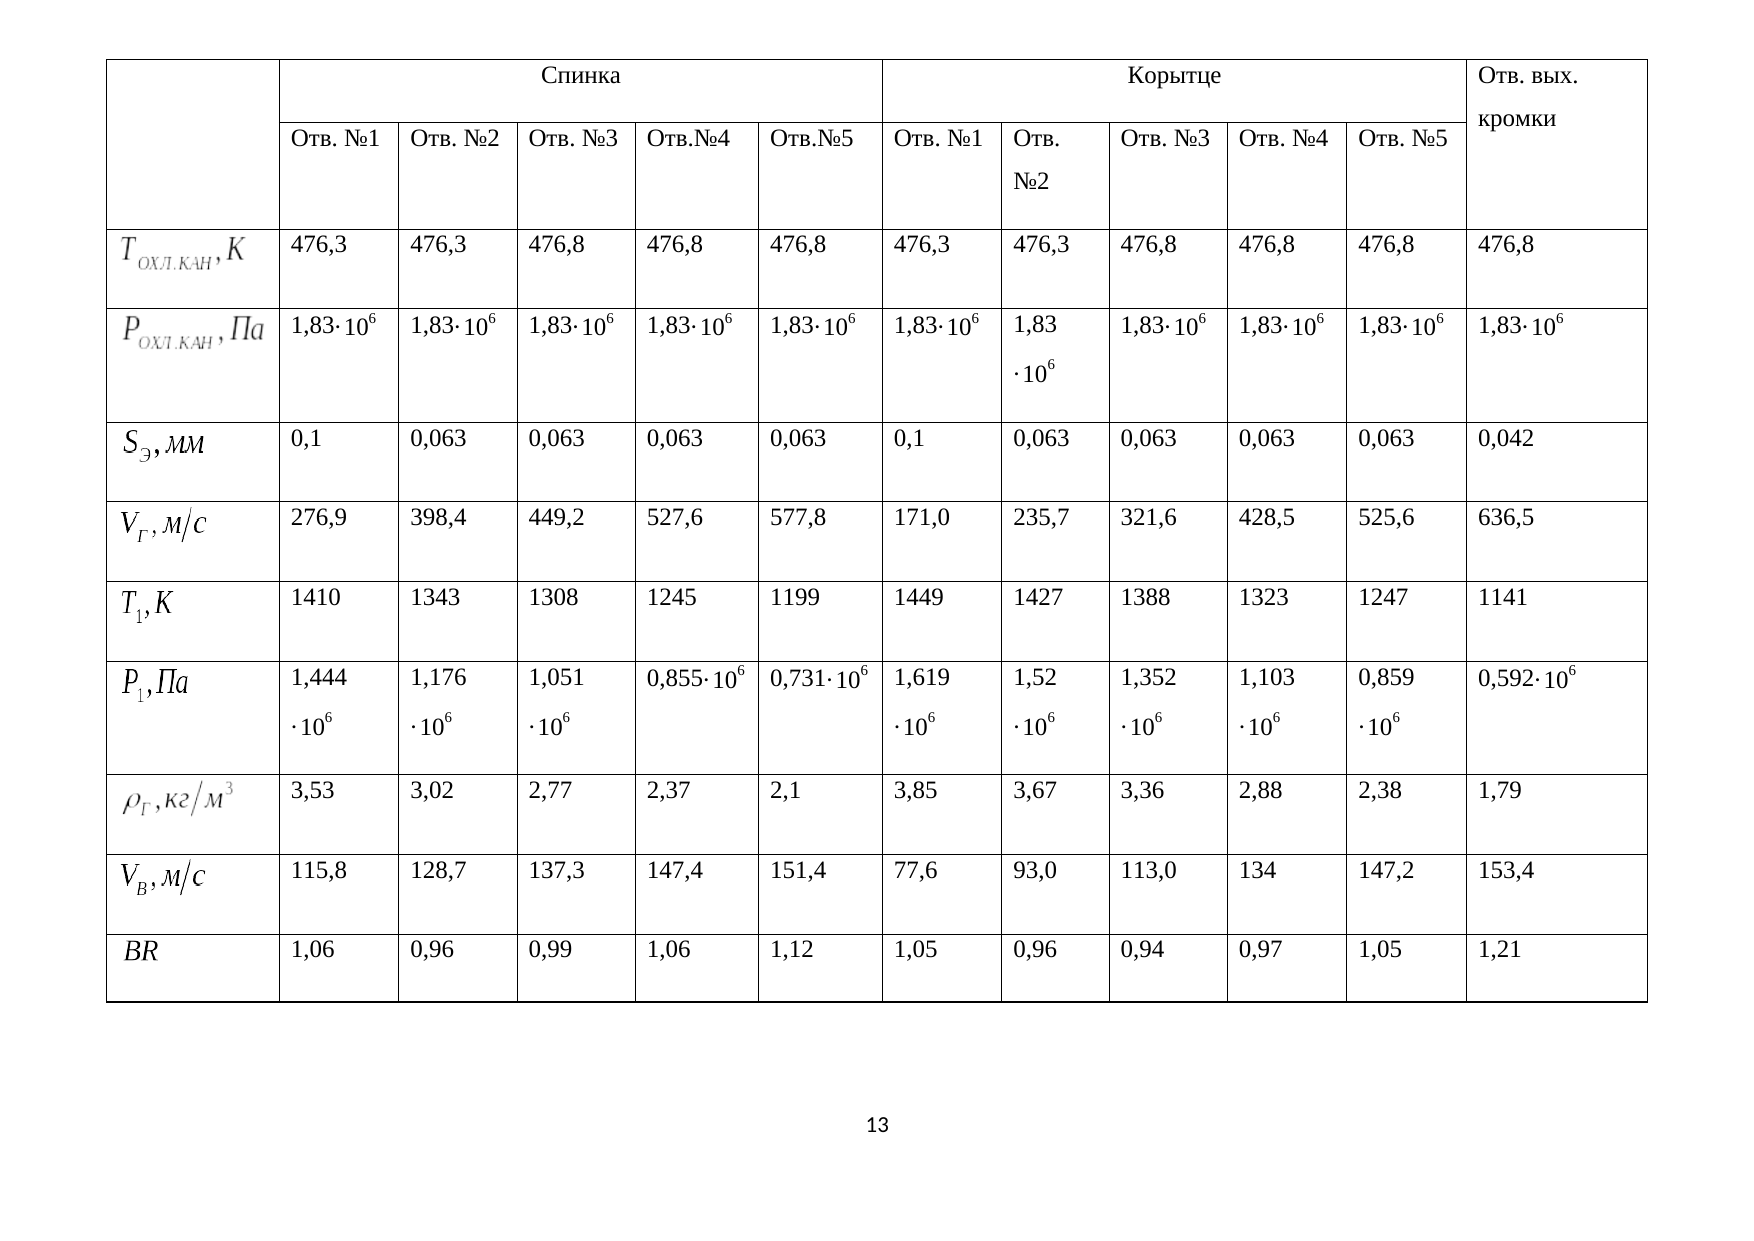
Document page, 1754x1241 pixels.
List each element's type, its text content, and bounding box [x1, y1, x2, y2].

table_cell [107, 423, 279, 501]
table_cell 1,051 [518, 662, 635, 774]
table_cell 3,53 [280, 775, 398, 854]
table_cell 527,6 [636, 502, 758, 581]
table_cell 2,1 [759, 775, 882, 854]
table_cell Отв. №1 [883, 123, 1001, 228]
table_cell 1,444 [280, 662, 398, 774]
table_cell 0,063 [1347, 423, 1466, 501]
table_cell 1,83 [1347, 309, 1466, 422]
table_cell 1,06 [280, 935, 398, 1001]
table_cell 0,96 [399, 935, 517, 1001]
table_cell 1,83 [883, 309, 1001, 422]
table_cell 137,3 [518, 855, 635, 933]
table_cell 0,063 [1110, 423, 1227, 501]
table_cell [107, 662, 279, 774]
table_cell 2,77 [518, 775, 635, 854]
table_cell 0,1 [883, 423, 1001, 501]
table_cell 113,0 [1110, 855, 1227, 933]
table_header Корытце [883, 60, 1466, 122]
table_cell 0,063 [759, 423, 882, 501]
table_cell Отв. №3 [1110, 123, 1227, 228]
table_cell 1245 [636, 582, 758, 661]
table_cell 525,6 [1347, 502, 1466, 581]
table_cell 77,6 [883, 855, 1001, 933]
table_cell 476,8 [759, 230, 882, 308]
table_cell 1,12 [759, 935, 882, 1001]
table_cell 1388 [1110, 582, 1227, 661]
table_cell 93,0 [1002, 855, 1109, 933]
table_cell 476,8 [1467, 230, 1647, 308]
table_cell 1,06 [636, 935, 758, 1001]
table_cell 147,4 [636, 855, 758, 933]
table_cell 147,2 [1347, 855, 1466, 933]
table_cell 1,05 [883, 935, 1001, 1001]
table_cell 1,52 [1002, 662, 1109, 774]
table_cell 3,36 [1110, 775, 1227, 854]
table_cell [107, 935, 279, 1001]
table_cell 1,05 [1347, 935, 1466, 1001]
table_header Отв. вых. кромки [1467, 60, 1647, 228]
table_cell 428,5 [1228, 502, 1346, 581]
table_cell 1,103 [1228, 662, 1346, 774]
table_cell 1,176 [399, 662, 517, 774]
table_cell 476,8 [1347, 230, 1466, 308]
table_cell 1,83 [759, 309, 882, 422]
table_cell 128,7 [399, 855, 517, 933]
table_cell 171,0 [883, 502, 1001, 581]
table_cell 3,67 [1002, 775, 1109, 854]
table_cell 0,063 [1002, 423, 1109, 501]
table_cell 1,83 [1110, 309, 1227, 422]
table_cell 1,352 [1110, 662, 1227, 774]
table_cell [107, 855, 279, 933]
table_cell Отв.№4 [636, 123, 758, 228]
table_cell 476,8 [1228, 230, 1346, 308]
table_cell 1427 [1002, 582, 1109, 661]
table_cell 2,88 [1228, 775, 1346, 854]
table_cell Отв. №2 [1002, 123, 1109, 228]
table_cell 476,8 [518, 230, 635, 308]
table_cell Отв. №3 [518, 123, 635, 228]
table_cell [107, 309, 279, 422]
table_cell 0,1 [280, 423, 398, 501]
table_cell 1,83 [1228, 309, 1346, 422]
table_cell 0,859 [1347, 662, 1466, 774]
table_cell 0,063 [399, 423, 517, 501]
table_cell [107, 582, 279, 661]
table_cell Отв. №4 [1228, 123, 1346, 228]
table_cell [107, 502, 279, 581]
table_cell 0,042 [1467, 423, 1647, 501]
table_cell 1,79 [1467, 775, 1647, 854]
table_header [107, 60, 279, 228]
table_cell 398,4 [399, 502, 517, 581]
table_cell 1,83 [1467, 309, 1647, 422]
table_cell 1449 [883, 582, 1001, 661]
table_cell 476,3 [280, 230, 398, 308]
table_cell 1,83 [399, 309, 517, 422]
table_cell 1343 [399, 582, 517, 661]
table_cell Отв. №1 [280, 123, 398, 228]
table_cell Отв. №5 [1347, 123, 1466, 228]
table_cell 1323 [1228, 582, 1346, 661]
table_cell 0,99 [518, 935, 635, 1001]
table_cell 3,02 [399, 775, 517, 854]
table_cell 636,5 [1467, 502, 1647, 581]
table_header Спинка [280, 60, 882, 122]
table_cell 1,83 [1002, 309, 1109, 422]
table_cell 0,94 [1110, 935, 1227, 1001]
table_cell [107, 775, 279, 854]
table_cell 1,83 [636, 309, 758, 422]
table_cell 0,96 [1002, 935, 1109, 1001]
table_cell 153,4 [1467, 855, 1647, 933]
table_cell 235,7 [1002, 502, 1109, 581]
table_cell [107, 230, 279, 308]
table_cell Отв.№5 [759, 123, 882, 228]
table_cell 1247 [1347, 582, 1466, 661]
table_cell 1,21 [1467, 935, 1647, 1001]
table_cell 276,9 [280, 502, 398, 581]
table_cell 1199 [759, 582, 882, 661]
table_cell 0,063 [636, 423, 758, 501]
table_cell 476,8 [1110, 230, 1227, 308]
table_cell 476,8 [636, 230, 758, 308]
table_cell 2,38 [1347, 775, 1466, 854]
table_cell 321,6 [1110, 502, 1227, 581]
table_cell 1308 [518, 582, 635, 661]
table_cell 476,3 [883, 230, 1001, 308]
table_cell 0,731 [759, 662, 882, 774]
table_cell 3,85 [883, 775, 1001, 854]
table_cell 134 [1228, 855, 1346, 933]
table_cell 577,8 [759, 502, 882, 581]
table_cell Отв. №2 [399, 123, 517, 228]
table_cell 1410 [280, 582, 398, 661]
table_cell 476,3 [1002, 230, 1109, 308]
table_cell 0,063 [1228, 423, 1346, 501]
table_cell 1,619 [883, 662, 1001, 774]
table_cell 2,37 [636, 775, 758, 854]
table_cell 0,063 [518, 423, 635, 501]
table_cell 0,97 [1228, 935, 1346, 1001]
table_cell 151,4 [759, 855, 882, 933]
table_cell 476,3 [399, 230, 517, 308]
table_cell 449,2 [518, 502, 635, 581]
table_cell 1,83 [280, 309, 398, 422]
table_cell 115,8 [280, 855, 398, 933]
table_cell 1,83 [518, 309, 635, 422]
table_cell 1141 [1467, 582, 1647, 661]
table_cell 0,855 [636, 662, 758, 774]
table_cell 0,592 [1467, 662, 1647, 774]
